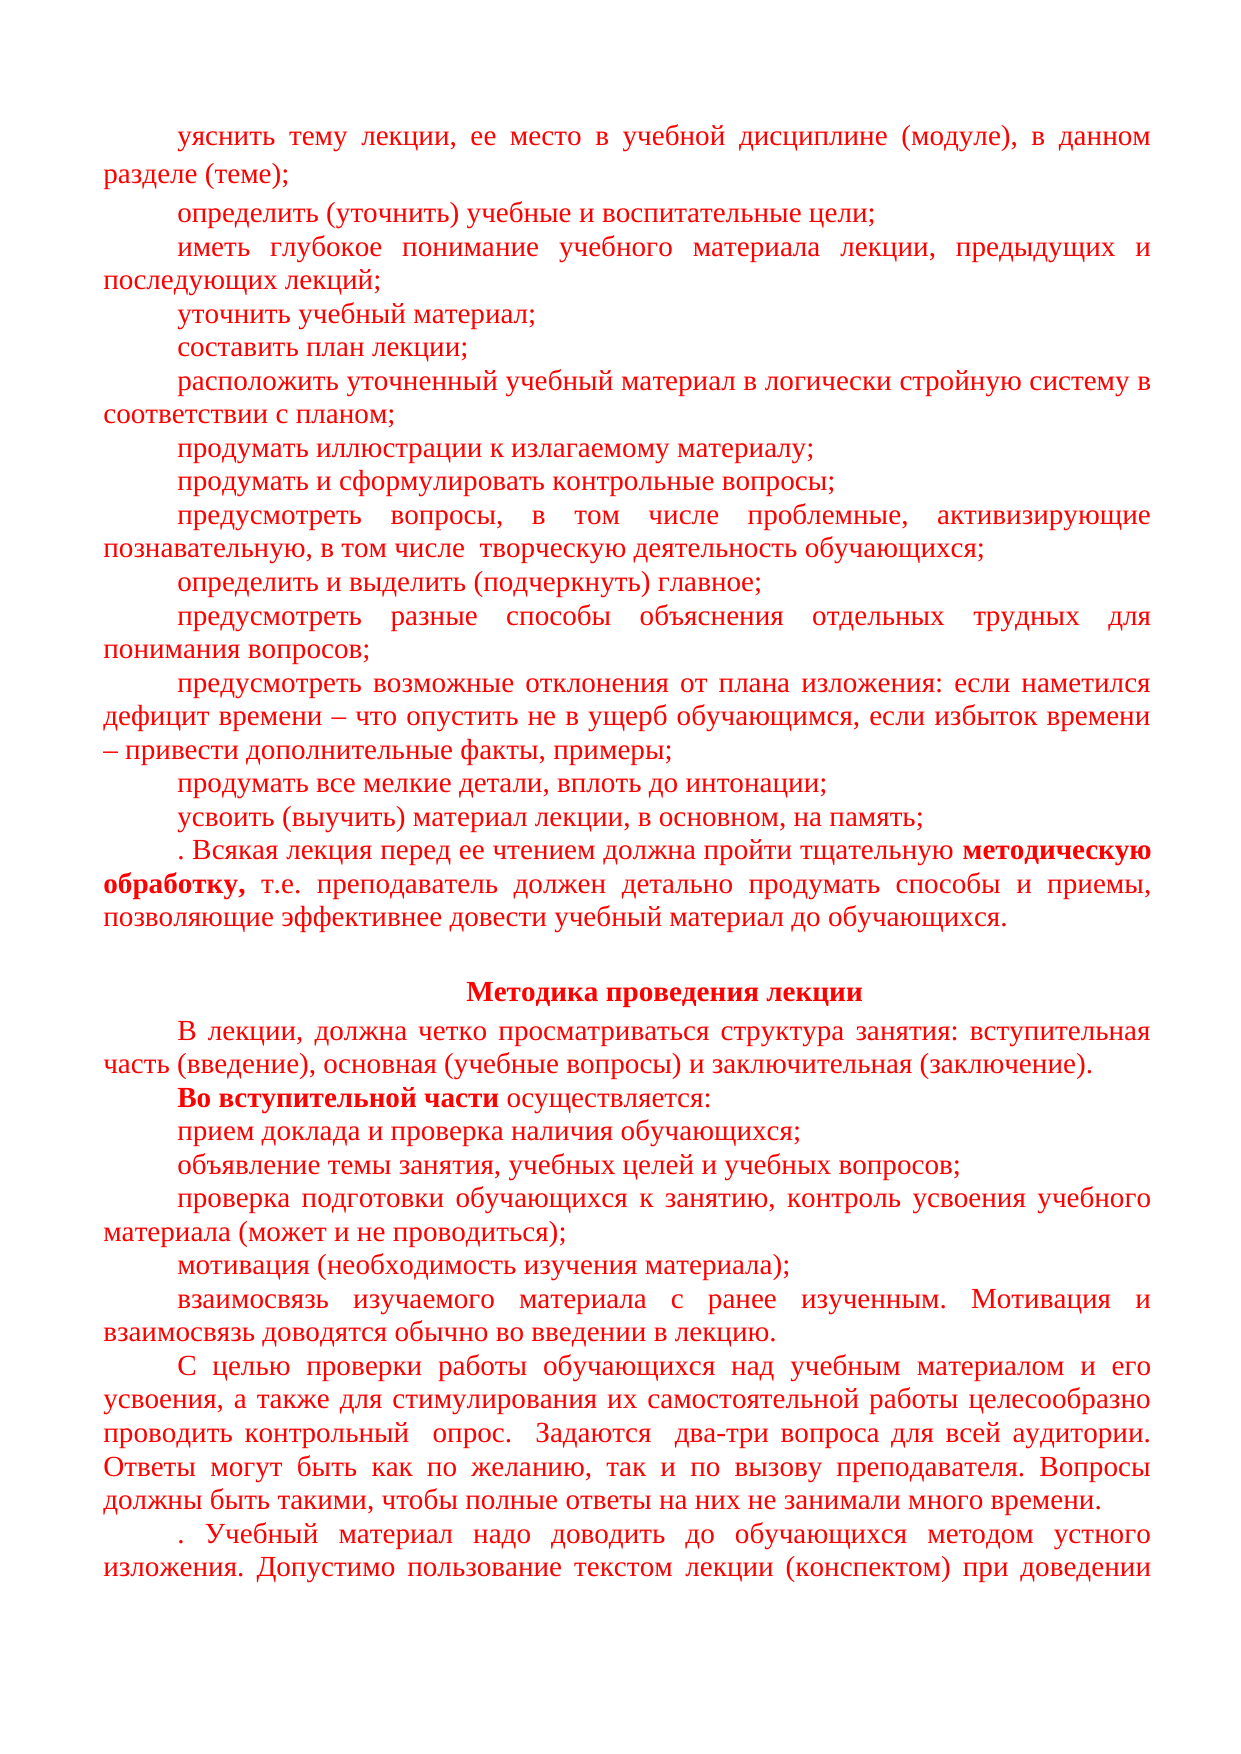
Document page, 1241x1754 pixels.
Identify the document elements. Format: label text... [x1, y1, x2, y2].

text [103, 1516, 1152, 1583]
text объявление темы занятия, учебных целей и учебных вопросов; [103, 1147, 1152, 1180]
text уточнить учебный материал; [103, 296, 1152, 329]
text проверка подготовки обучающихся к занятию, контроль усвоения учебного материала (может и не проводиться); [103, 1180, 1152, 1247]
text предусмотреть разные способы объяснения отдельных трудных для понимания вопросов; [103, 598, 1152, 665]
text . Всякая лекция перед ее чтением должна пройти тщательную методическую обработку, т.е. преподаватель должен детально продумать способы и приемы, позволяющие эффективнее довести учебный материал до обучающихся. [103, 832, 1152, 933]
text продумать и сформулировать контрольные вопросы; [103, 463, 1152, 497]
text расположить уточненный учебный материал в логически стройную систему в соответствии с планом; [103, 363, 1152, 430]
text продумать иллюстрации к излагаемому материалу; [103, 430, 1152, 463]
text определить (уточнить) учебные и воспитательные цели; [103, 195, 1152, 229]
text предусмотреть возможные отклонения от плана изложения: если наметился дефицит времени – что опустить не в ущерб обучающимся, если избыток времени – привести дополнительные факты, примеры; [103, 665, 1152, 765]
text усвоить (выучить) материал лекции, в основном, на память; [103, 799, 1152, 832]
subtitle Методика проведения лекции [103, 974, 1152, 1008]
text определить и выделить (подчеркнуть) главное; [103, 564, 1152, 598]
text уяснить тему лекции, ее место в учебной дисциплине (модуле), в данном разделе (теме); [103, 118, 1152, 190]
text иметь глубокое понимание учебного материала лекции, предыдущих и последующих лекций; [103, 229, 1152, 296]
text составить план лекции; [103, 329, 1152, 363]
text предусмотреть вопросы, в том числе проблемные, активизирующие познавательную, в том числе творческую деятельность обучающихся; [103, 497, 1152, 564]
text мотивация (необходимость изучения материала); [103, 1247, 1152, 1281]
text взаимосвязь изучаемого материала с ранее изученным. Мотивация и взаимосвязь доводятся обычно во введении в лекцию. [103, 1281, 1152, 1348]
text Во вступительной части осуществляется: [103, 1080, 1152, 1113]
text С целью проверки работы обучающихся над учебным материалом и его усвоения, а также для стимулирования их самостоятельной работы целесообразно проводить контрольный опрос. Задаются два-три вопроса для всей аудитории. Ответы могут быть как по желанию, так и по вызову преподавателя. Вопросы должны быть такими, чтобы полные ответы на них не занимали много времени. [103, 1348, 1152, 1516]
text В лекции, должна четко просматриваться структура занятия: вступительная часть (введение), основная (учебные вопросы) и заключительная (заключение). [103, 1013, 1152, 1080]
text прием доклада и проверка наличия обучающихся; [103, 1113, 1152, 1147]
text продумать все мелкие детали, вплоть до интонации; [103, 765, 1152, 799]
